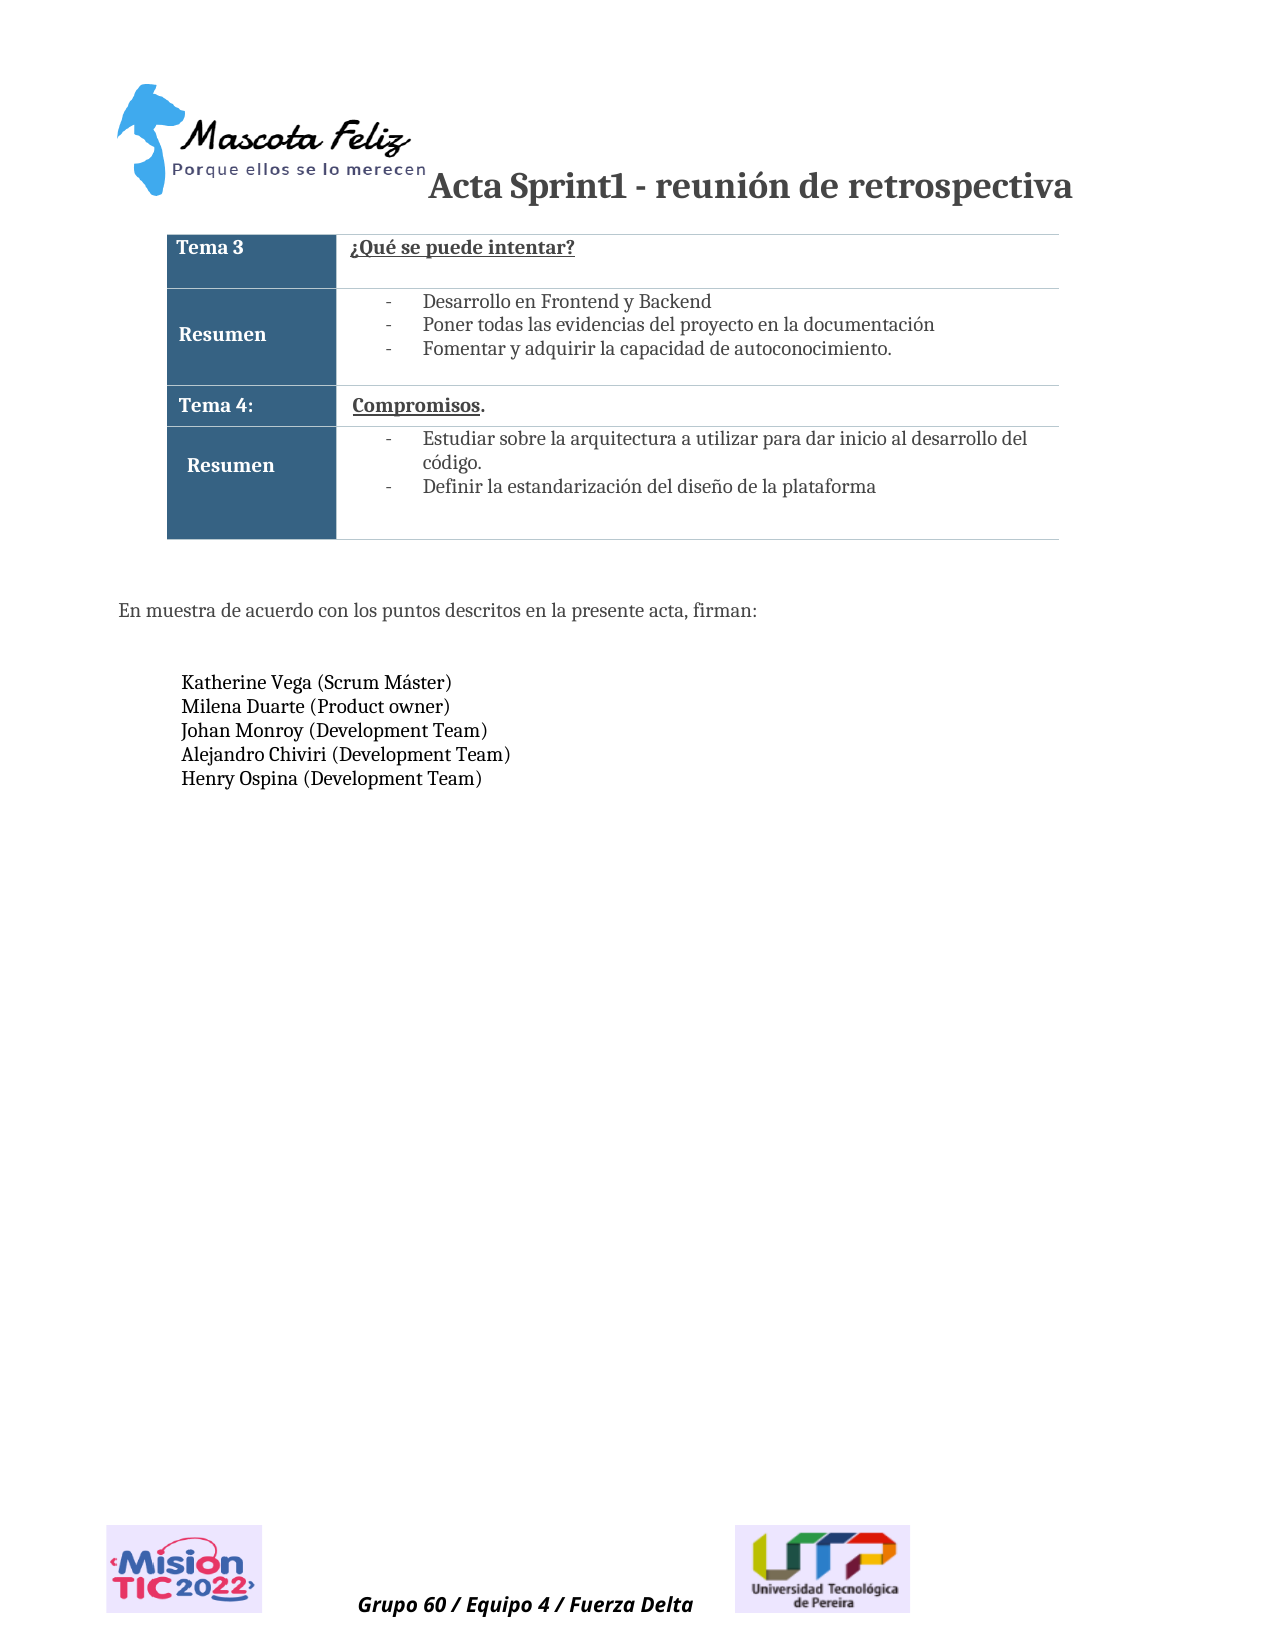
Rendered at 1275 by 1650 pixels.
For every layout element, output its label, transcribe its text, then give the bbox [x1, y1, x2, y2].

text Alejandro Chiviri (Development Team) [181, 742, 1096, 766]
picture [735, 1525, 911, 1613]
picture [106, 83, 429, 198]
table_cell Estudiar sobre la arquitectura a utilizar para dar inicio al desarrollo del código. Definir la estandarización del diseño de la plataforma [337, 427, 1059, 539]
table_header ¿Qué se puede intentar? [337, 235, 1059, 288]
table_cell Resumen [167, 289, 336, 385]
text Johan Monroy (Development Team) [181, 718, 1096, 742]
table_header Tema 3 [167, 235, 336, 288]
table_cell Resumen [167, 427, 336, 539]
text En muestra de acuerdo con los puntos descritos en la presente acta, firman: [118, 599, 1096, 623]
table_cell Desarrollo en Frontend y Backend Poner todas las evidencias del proyecto en la documentación Fomentar y adquirir la capacidad de autoconocimiento. [337, 289, 1059, 385]
text Milena Duarte (Product owner) [181, 694, 1096, 718]
table_cell Tema 4: [167, 386, 336, 426]
text Henry Ospina (Development Team) [181, 766, 1096, 790]
picture [106, 1525, 263, 1613]
text Katherine Vega (Scrum Máster) [181, 671, 1096, 694]
table_cell Compromisos. [337, 386, 1059, 426]
